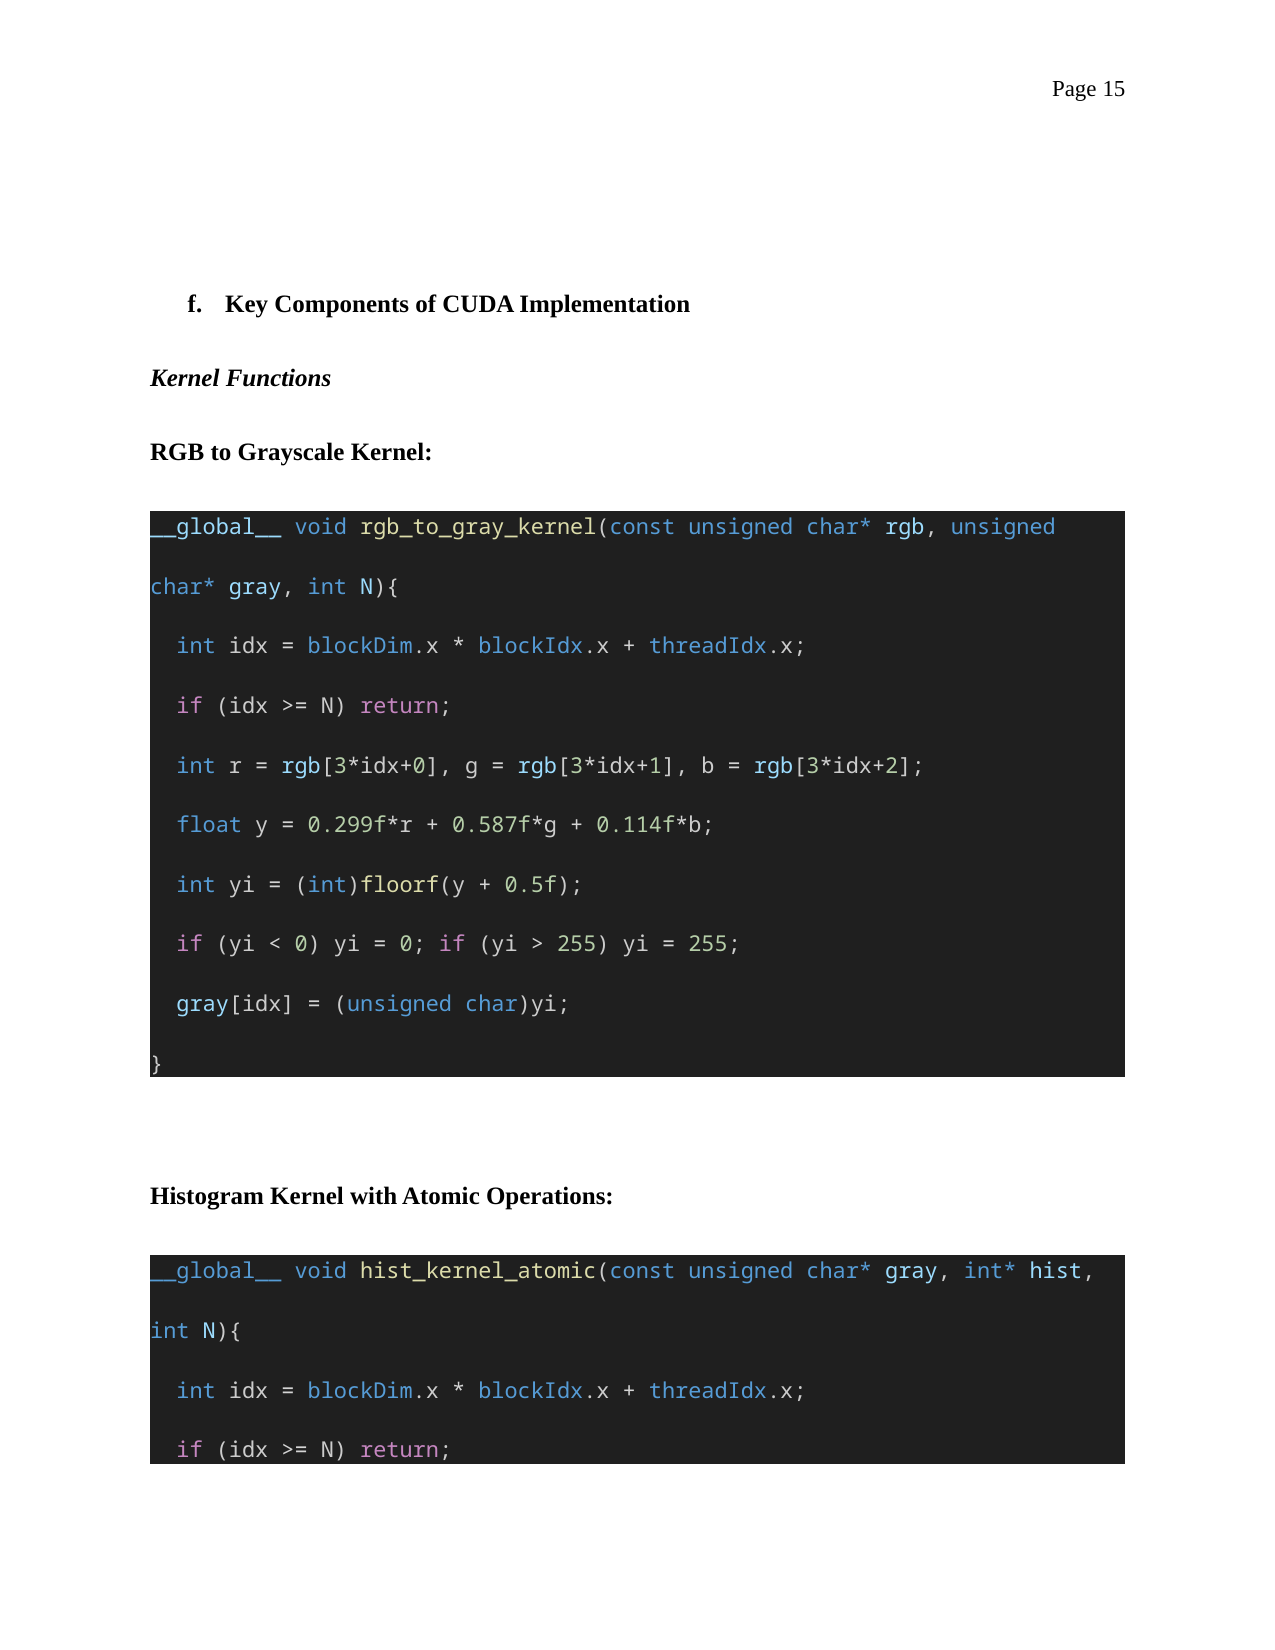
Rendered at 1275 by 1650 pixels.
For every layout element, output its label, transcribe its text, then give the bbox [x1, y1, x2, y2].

text Kernel Functions [150, 363, 1125, 392]
text if (idx >= N) return; [150, 690, 1125, 720]
text int r = rgb[3*idx+0], g = rgb[3*idx+1], b = rgb[3*idx+2]; [150, 749, 1125, 779]
text int idx = blockDim.x * blockIdx.x + threadIdx.x; [150, 1374, 1125, 1404]
text if (yi < 0) yi = 0; if (yi > 255) yi = 255; [150, 928, 1125, 958]
list Key Components of CUDA Implementation [187, 289, 1125, 317]
text } [150, 1047, 1125, 1077]
text int yi = (int)floorf(y + 0.5f); [150, 869, 1125, 898]
text int idx = blockDim.x * blockIdx.x + threadIdx.x; [150, 630, 1125, 660]
text Histogram Kernel with Atomic Operations: [150, 1181, 1125, 1210]
text float y = 0.299f*r + 0.587f*g + 0.114f*b; [150, 809, 1125, 839]
text __global__ void rgb_to_gray_kernel(const unsigned char* rgb, unsigned char* gray, int N){ [150, 511, 1125, 601]
text gray[idx] = (unsigned char)yi; [150, 988, 1125, 1018]
text if (idx >= N) return; [150, 1434, 1125, 1464]
text __global__ void hist_kernel_atomic(const unsigned char* gray, int* hist, int N){ [150, 1255, 1125, 1345]
text RGB to Grayscale Kernel: [150, 437, 1125, 466]
